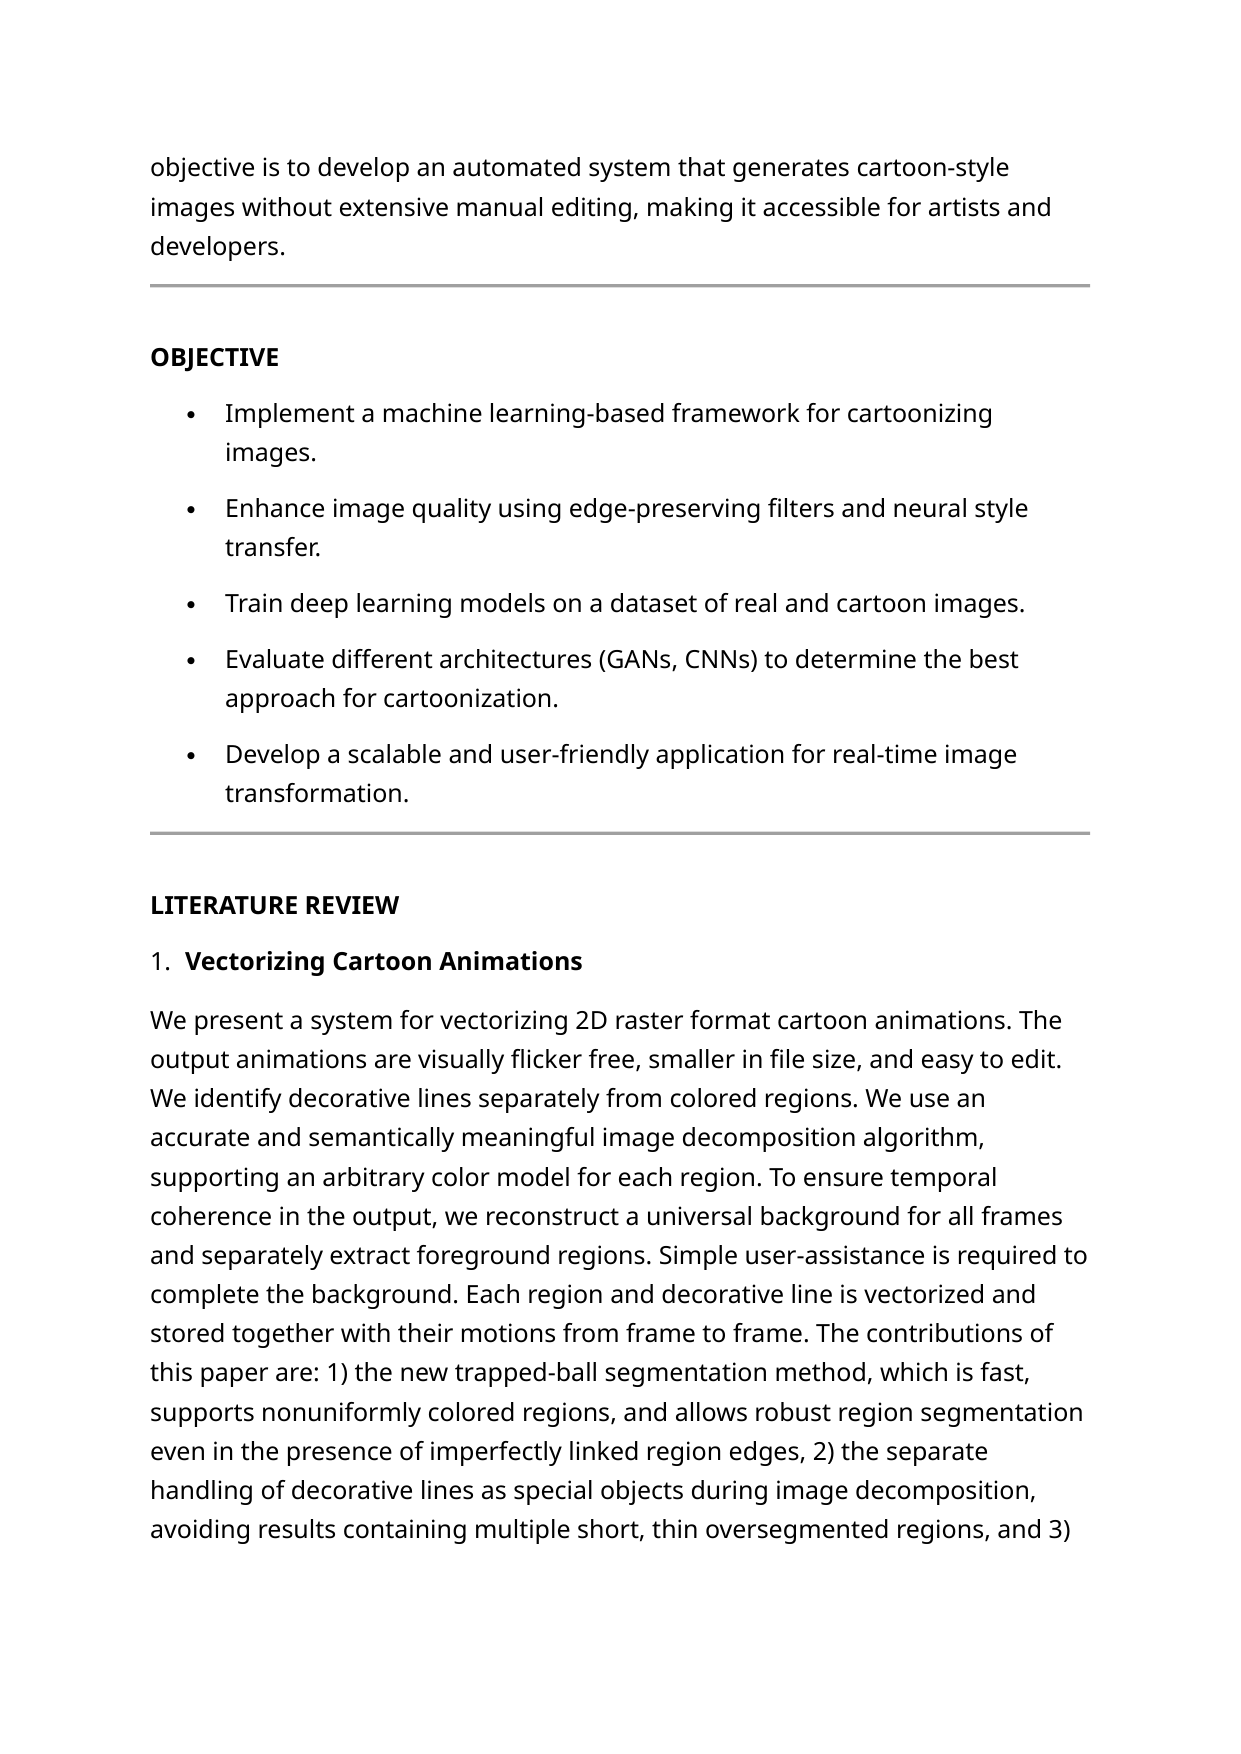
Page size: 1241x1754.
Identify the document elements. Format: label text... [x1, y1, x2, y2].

list Train deep learning models on a dataset of real and cartoon images. [187, 586, 1090, 620]
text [150, 1003, 1090, 1546]
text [150, 150, 1090, 262]
text OBJECTIVE [150, 340, 1090, 374]
list Implement a machine learning-based framework for cartoonizing images. [187, 396, 1090, 469]
text LITERATURE REVIEW [150, 887, 1090, 922]
list Evaluate different architectures (GANs, CNNs) to determine the best approach for cartoonization. [187, 642, 1090, 715]
text 1. Vectorizing Cartoon Animations [150, 943, 1090, 977]
list Enhance image quality using edge-preserving filters and neural style transfer. [187, 491, 1090, 564]
list Develop a scalable and user-friendly application for real-time image transformation. [187, 737, 1090, 810]
